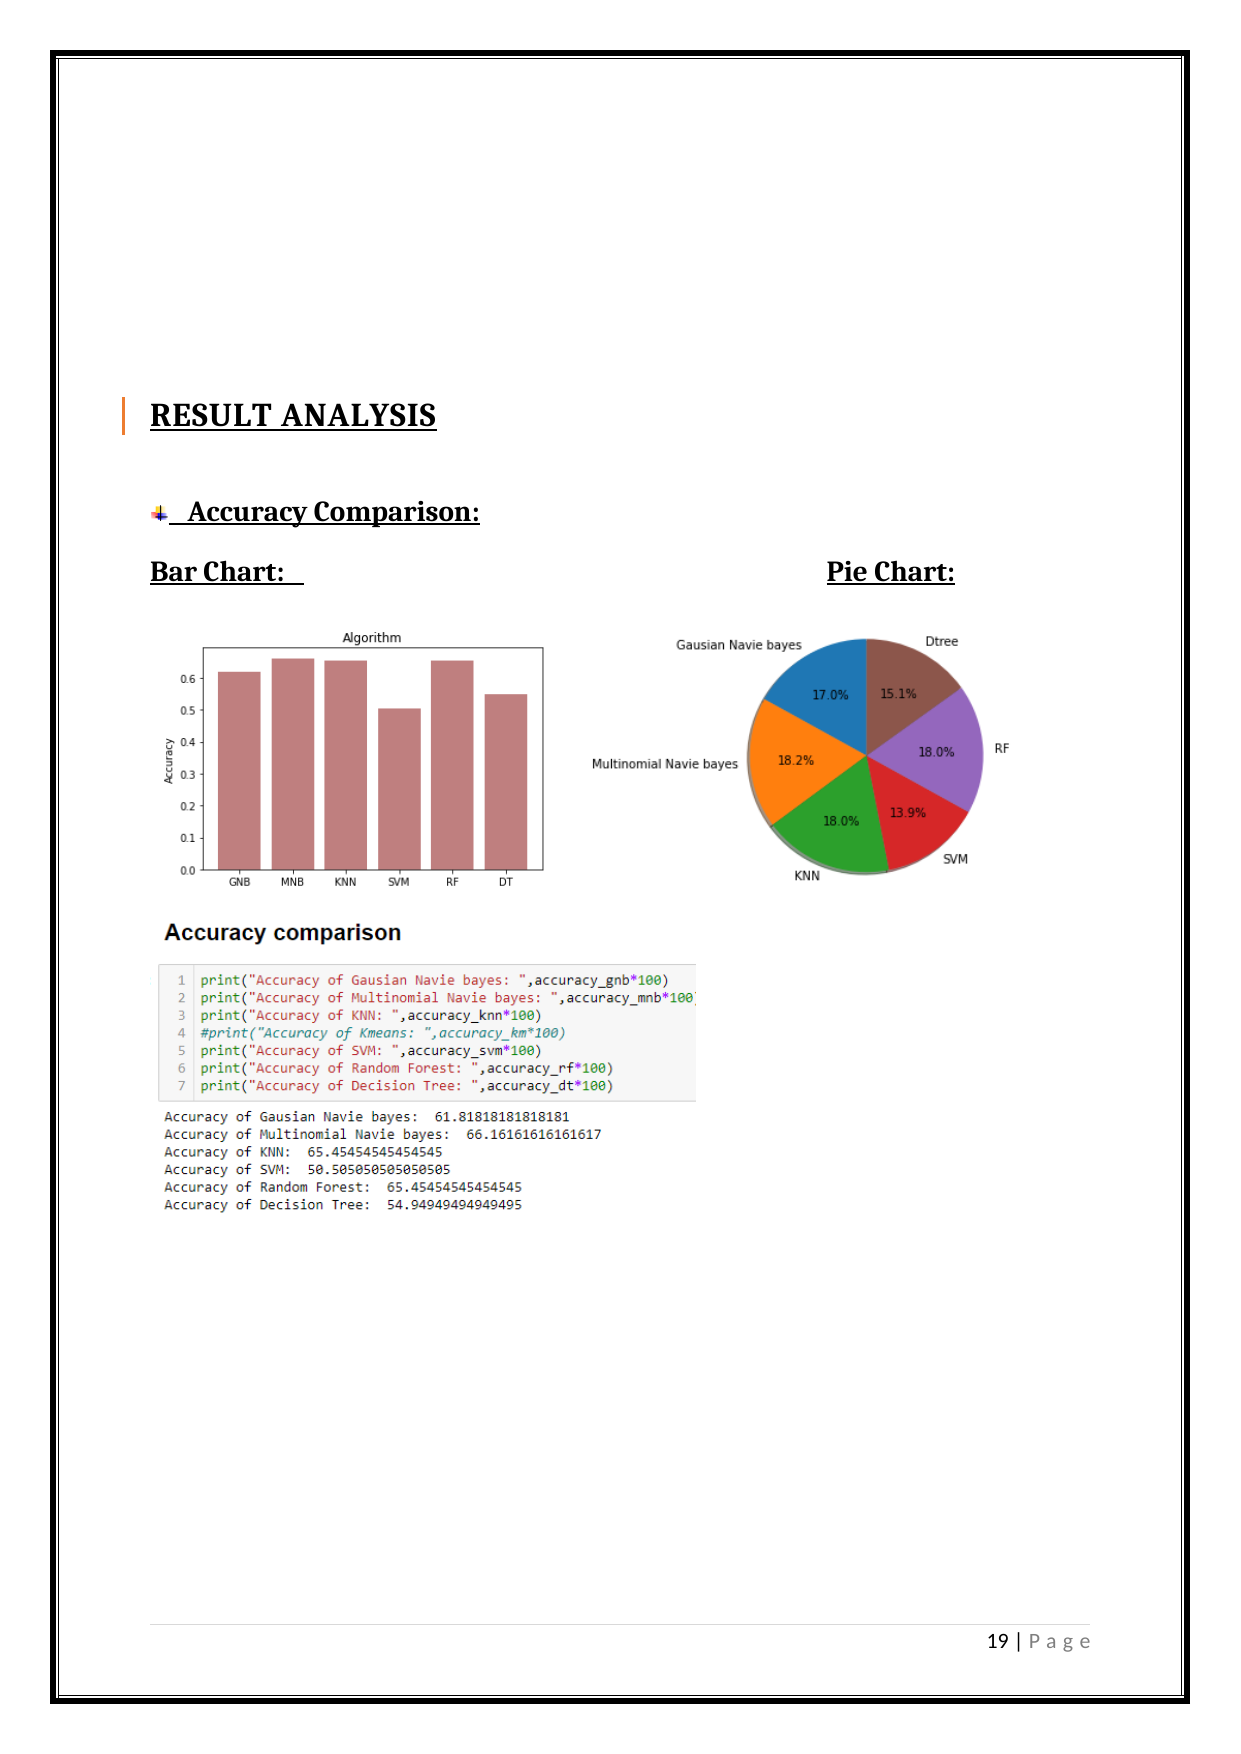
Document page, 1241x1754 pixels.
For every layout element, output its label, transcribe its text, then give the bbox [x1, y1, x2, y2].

picture [150, 615, 1028, 897]
text Bar Chart: Pie Chart: [150, 555, 1090, 588]
picture [151, 504, 168, 521]
list Accuracy Comparison: [150, 495, 1090, 528]
picture [150, 904, 696, 1230]
subtitle Result Analysis [125, 397, 1090, 435]
